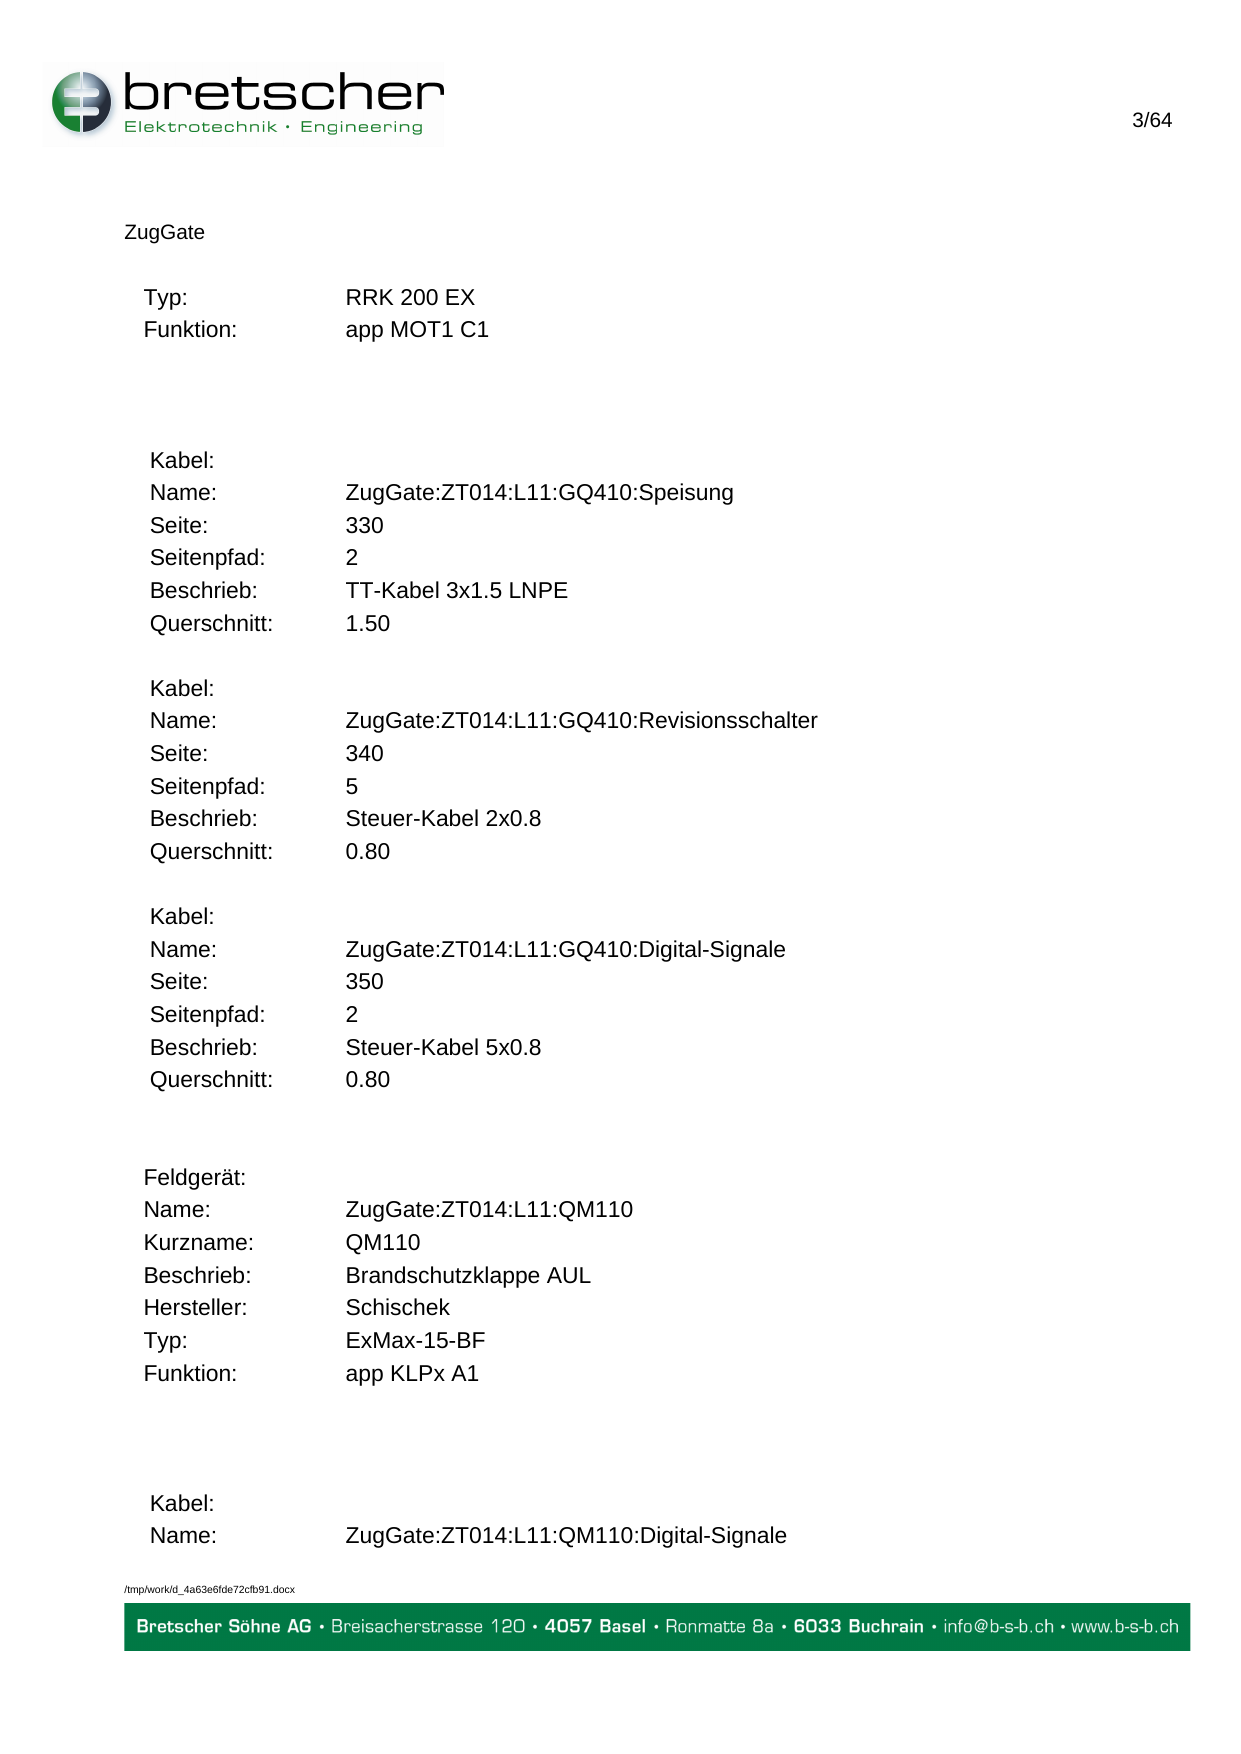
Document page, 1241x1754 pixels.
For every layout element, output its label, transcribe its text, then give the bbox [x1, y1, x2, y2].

text Seitenpfad: 5 [124, 773, 1169, 799]
text Beschrieb: Steuer-Kabel 2x0.8 [124, 805, 1169, 832]
text Querschnitt: 1.50 [124, 609, 1169, 636]
text Seite: 330 [124, 512, 1169, 538]
text Seite: 350 [124, 968, 1169, 994]
text Querschnitt: 0.80 [124, 838, 1169, 864]
text Seite: 340 [124, 740, 1169, 766]
text Feldgerät: [124, 1164, 1169, 1190]
text Typ: ExMax-15-BF [124, 1327, 1169, 1353]
text Kabel: [124, 675, 1169, 701]
text Seitenpfad: 2 [124, 544, 1169, 571]
text Name: ZugGate:ZT014:L11:QM110:Digital-Signale [124, 1522, 1169, 1549]
text Beschrieb: Brandschutzklappe AUL [124, 1262, 1169, 1288]
text Name: ZugGate:ZT014:L11:QM110 [124, 1196, 1169, 1223]
text Kurzname: QM110 [124, 1229, 1169, 1255]
text Name: ZugGate:ZT014:L11:GQ410:Revisionsschalter [124, 707, 1169, 734]
text Typ: RRK 200 EX [124, 283, 1169, 310]
text Beschrieb: TT-Kabel 3x1.5 LNPE [124, 577, 1169, 603]
text Querschnitt: 0.80 [124, 1066, 1169, 1092]
text Kabel: [124, 1490, 1169, 1516]
text Funktion: app MOT1 C1 [124, 316, 1169, 342]
picture [42, 62, 444, 147]
picture [124, 1603, 1191, 1651]
text Beschrieb: Steuer-Kabel 5x0.8 [124, 1033, 1169, 1060]
text Name: ZugGate:ZT014:L11:GQ410:Digital-Signale [124, 936, 1169, 962]
text Hersteller: Schischek [124, 1294, 1169, 1321]
text Name: ZugGate:ZT014:L11:GQ410:Speisung [124, 479, 1169, 506]
text Kabel: [124, 447, 1169, 473]
text Seitenpfad: 2 [124, 1001, 1169, 1027]
text Funktion: app KLPx A1 [124, 1359, 1169, 1386]
text Kabel: [124, 903, 1169, 929]
